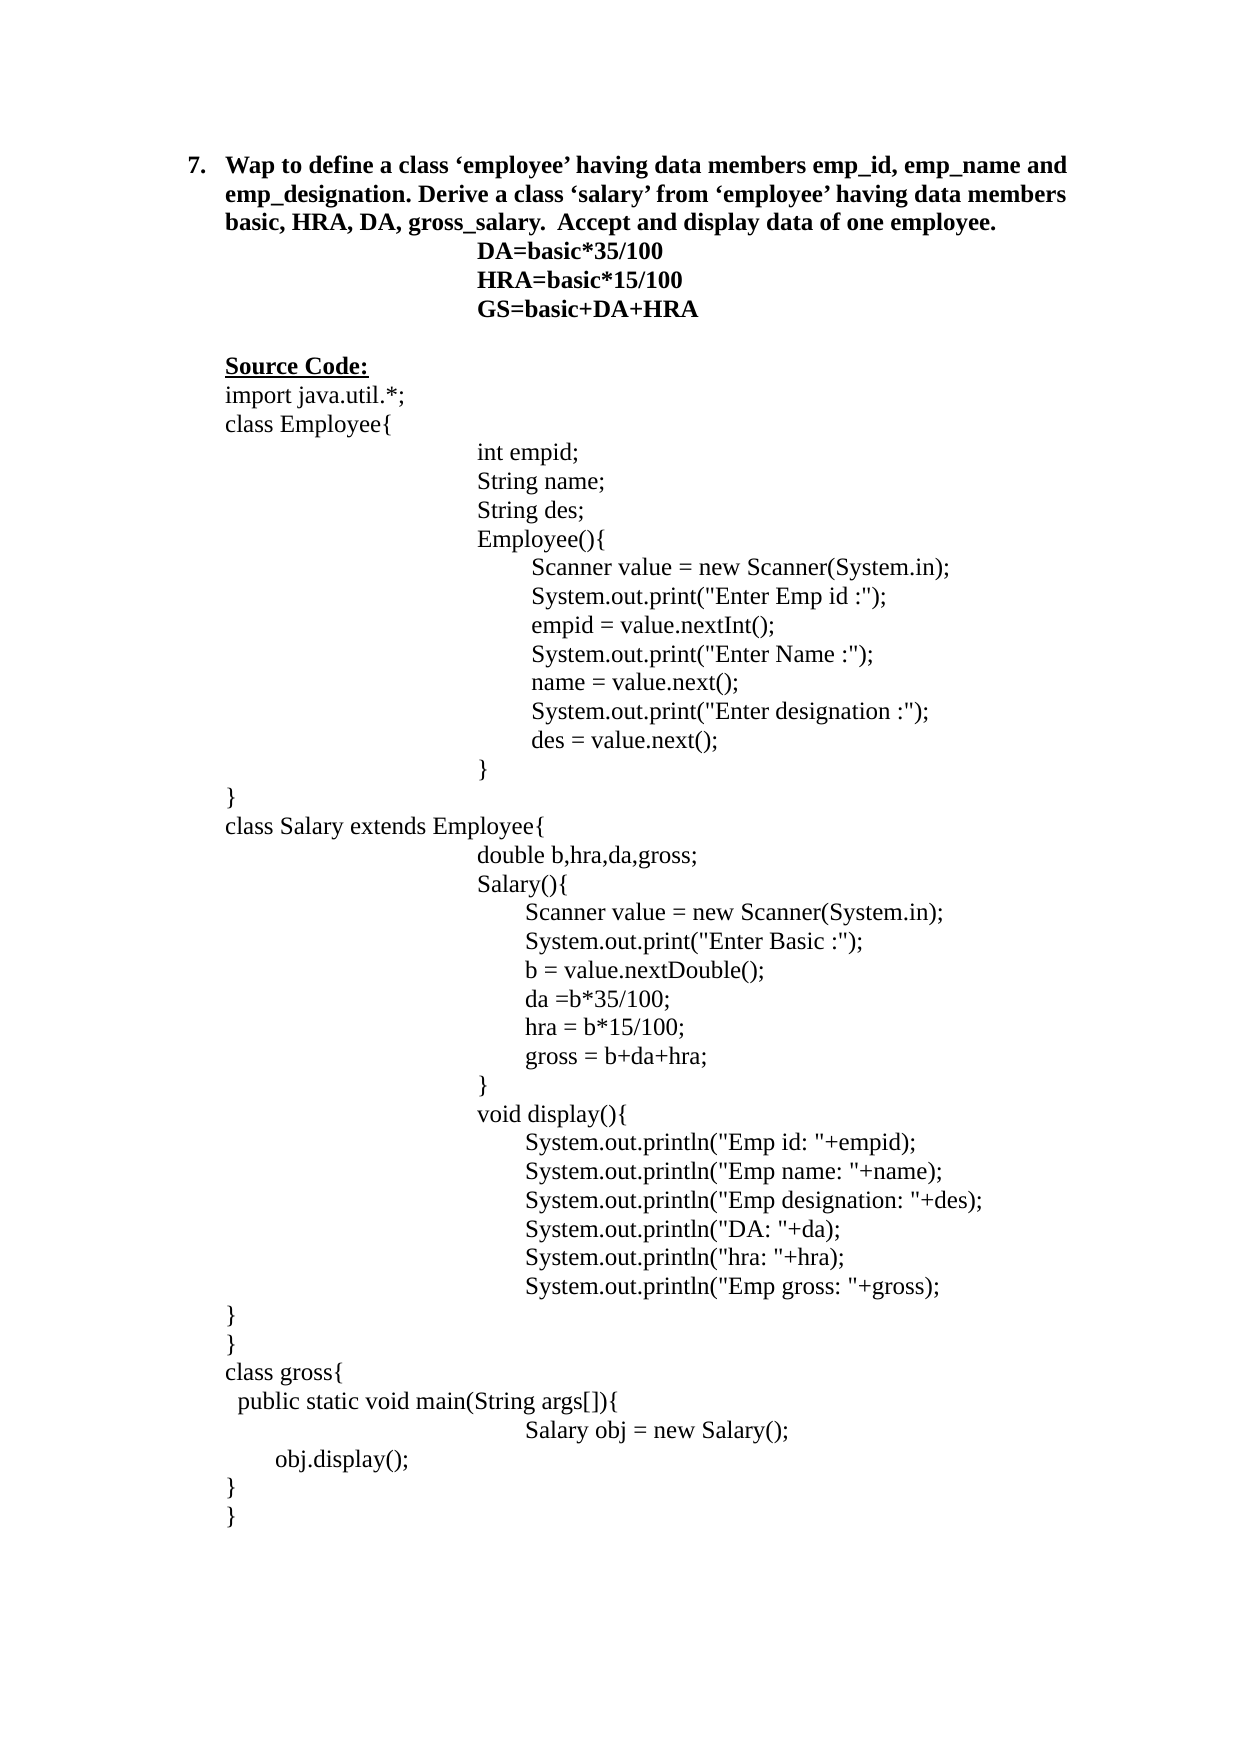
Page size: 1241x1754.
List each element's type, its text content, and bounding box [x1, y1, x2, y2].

list double b,hra,da,gross; [225, 840, 1090, 869]
list System.out.print("Enter Emp id :"); [225, 581, 1090, 610]
list String des; [225, 495, 1090, 524]
list System.out.print("Enter Name :"); [225, 639, 1090, 667]
list gross = b+da+hra; [225, 1041, 1090, 1070]
list System.out.print("Enter designation :"); [225, 696, 1090, 725]
list System.out.println("hra: "+hra); [225, 1242, 1090, 1271]
list } [225, 1070, 1090, 1099]
list import java.util.*; [225, 380, 1090, 409]
list GS=basic+DA+HRA [225, 294, 1090, 322]
list Wap to define a class ‘employee’ having data members emp_id, emp_name and emp_designation. Derive a class ‘salary’ from ‘employee’ having data members basic, HRA, DA, gross_salary. Accept and display data of one employee. [187, 150, 1090, 236]
list } [225, 754, 1090, 782]
list name = value.next(); [225, 667, 1090, 696]
list class gross{ [225, 1357, 1090, 1386]
list DA=basic*35/100 [225, 236, 1090, 265]
list Salary obj = new Salary(); [225, 1415, 1090, 1444]
list String name; [225, 466, 1090, 495]
list System.out.println("Emp gross: "+gross); [225, 1271, 1090, 1300]
list empid = value.nextInt(); [225, 610, 1090, 639]
list Salary(){ [225, 869, 1090, 897]
list System.out.println("Emp id: "+empid); [225, 1127, 1090, 1156]
list } [225, 782, 1090, 811]
list System.out.println("Emp name: "+name); [225, 1156, 1090, 1185]
list HRA=basic*15/100 [225, 265, 1090, 294]
list obj.display(); [225, 1444, 1090, 1472]
list Scanner value = new Scanner(System.in); [225, 897, 1090, 926]
list hra = b*15/100; [225, 1012, 1090, 1041]
list void display(){ [225, 1099, 1090, 1127]
list } [225, 1472, 1090, 1501]
list } [225, 1300, 1090, 1329]
list class Salary extends Employee{ [225, 811, 1090, 840]
list System.out.println("Emp designation: "+des); [225, 1185, 1090, 1214]
list des = value.next(); [225, 725, 1090, 754]
list System.out.print("Enter Basic :"); [225, 926, 1090, 955]
list b = value.nextDouble(); [225, 955, 1090, 984]
list System.out.println("DA: "+da); [225, 1214, 1090, 1242]
list class Employee{ [225, 409, 1090, 437]
list int empid; [225, 437, 1090, 466]
list } [225, 1329, 1090, 1357]
list Source Code: [225, 351, 1090, 380]
list Scanner value = new Scanner(System.in); [225, 552, 1090, 581]
list Employee(){ [225, 524, 1090, 552]
list da =b*35/100; [225, 984, 1090, 1012]
list } [225, 1501, 1090, 1530]
list public static void main(String args[]){ [225, 1386, 1090, 1415]
